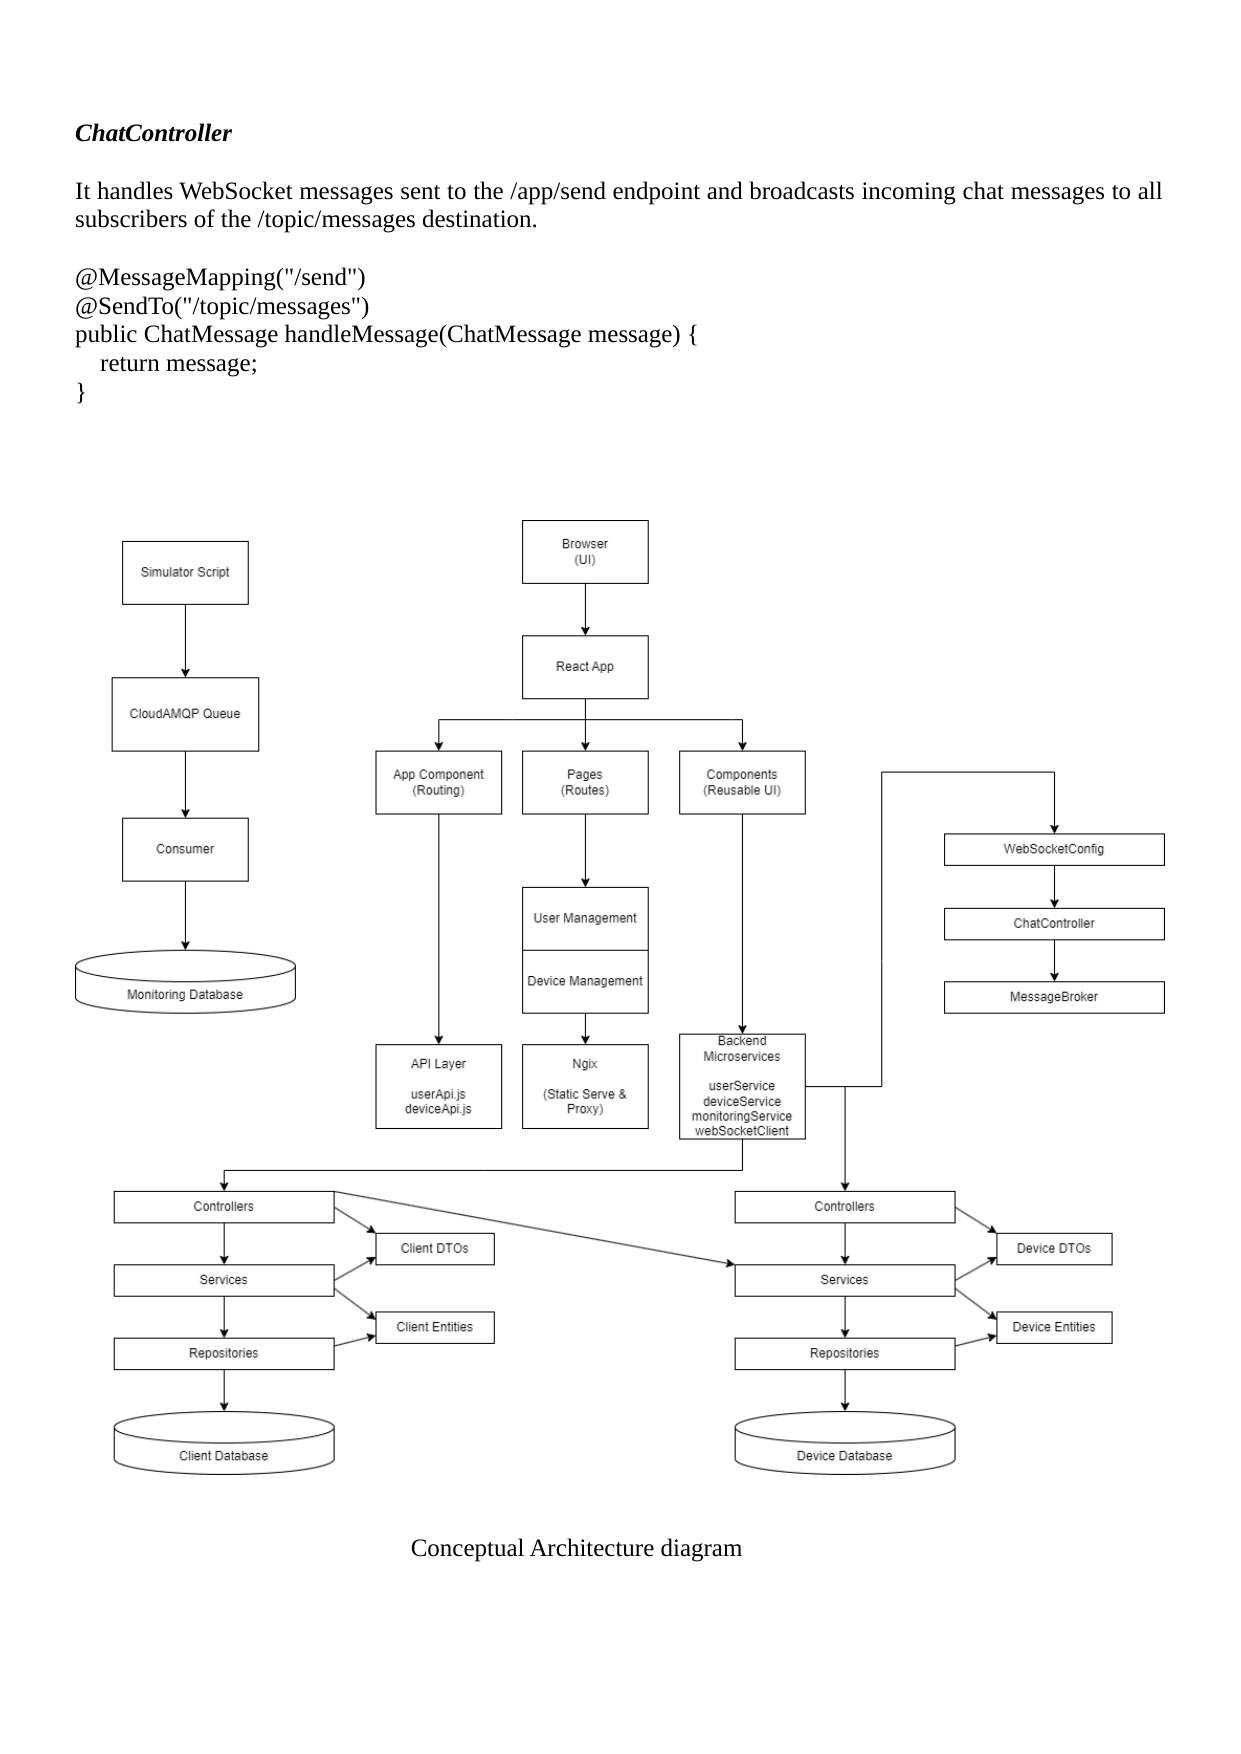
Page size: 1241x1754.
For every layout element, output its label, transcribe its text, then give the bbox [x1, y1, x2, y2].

text @MessageMapping("/send") @SendTo("/topic/messages") public ChatMessage handleMessage(ChatMessage message) { return message; } [75, 262, 1165, 406]
picture [75, 520, 1165, 1475]
text ChatController [75, 118, 1165, 147]
text It handles WebSocket messages sent to the /app/send endpoint and broadcasts incoming chat messages to all subscribers of the /topic/messages destination. [75, 176, 1165, 233]
text Conceptual Architecture diagram [75, 1533, 1165, 1562]
